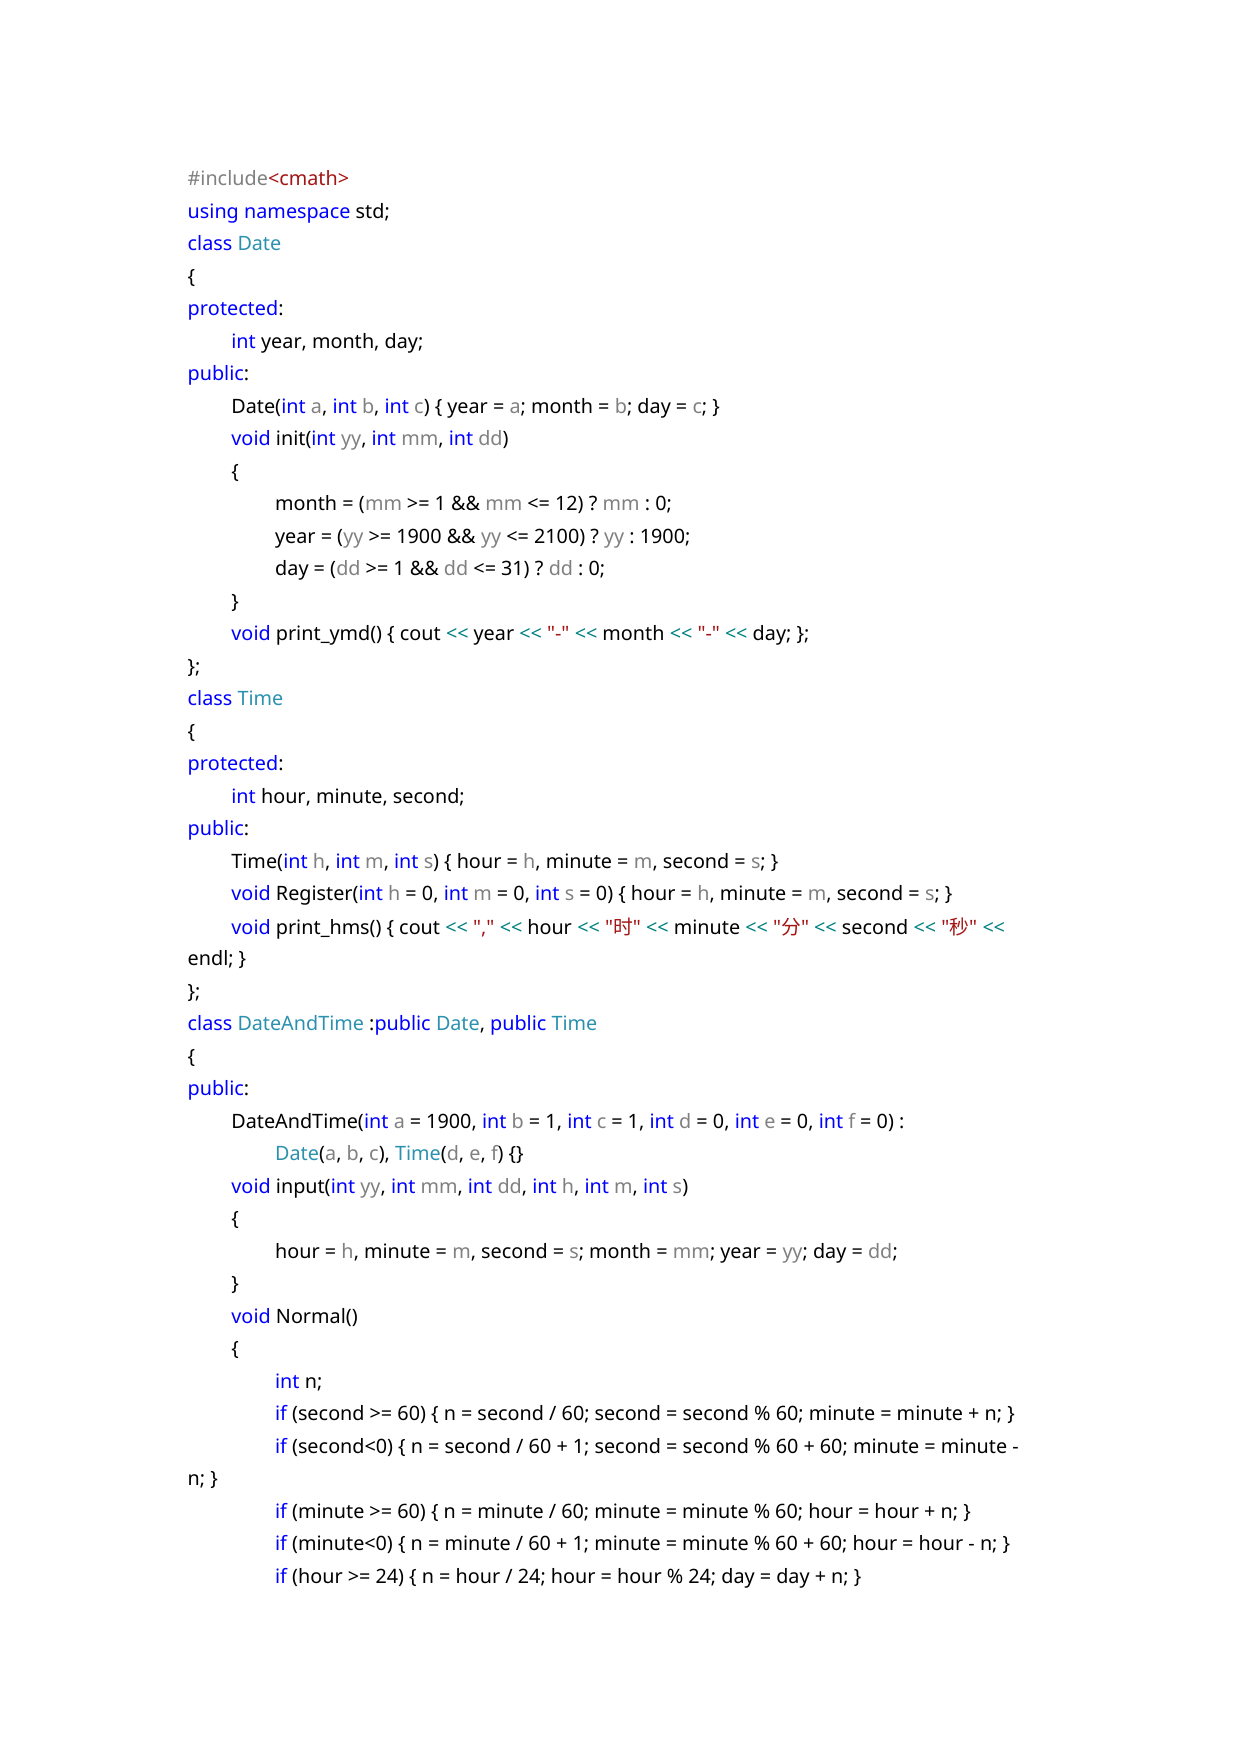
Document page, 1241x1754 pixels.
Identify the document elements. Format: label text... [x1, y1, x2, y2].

text public: [187, 357, 1053, 389]
text { [187, 454, 1053, 487]
text void init(int yy, int mm, int dd) [187, 422, 1053, 454]
text Time(int h, int m, int s) { hour = h, minute = m, second = s; } [187, 844, 1053, 877]
text day = (dd >= 1 && dd <= 31) ? dd : 0; [187, 552, 1053, 584]
text void input(int yy, int mm, int dd, int h, int m, int s) [187, 1169, 1053, 1202]
text #include<cmath> [187, 162, 1053, 194]
text { [187, 259, 1053, 292]
text class Date [187, 227, 1053, 259]
text month = (mm >= 1 && mm <= 12) ? mm : 0; [187, 487, 1053, 519]
text void Normal() [187, 1299, 1053, 1332]
text using namespace std; [187, 194, 1053, 227]
text hour = h, minute = m, second = s; month = mm; year = yy; day = dd; [187, 1234, 1053, 1267]
text year = (yy >= 1900 && yy <= 2100) ? yy : 1900; [187, 519, 1053, 552]
text { [187, 1039, 1053, 1072]
text if (second >= 60) { n = second / 60; second = second % 60; minute = minute + n; } [187, 1397, 1053, 1429]
text Date(a, b, c), Time(d, e, f) {} [187, 1137, 1053, 1169]
text int hour, minute, second; [187, 779, 1053, 812]
text class Time [187, 682, 1053, 714]
text void print_ymd() { cout << year << "-" << month << "-" << day; }; [187, 617, 1053, 649]
text int year, month, day; [187, 324, 1053, 357]
text void Register(int h = 0, int m = 0, int s = 0) { hour = h, minute = m, second = s; } [187, 877, 1053, 909]
text void print_hms() { cout << "," << hour << "时" << minute << "分" << second << "秒" << endl; } [187, 909, 1053, 974]
text public: [187, 1072, 1053, 1104]
text { [187, 1332, 1053, 1364]
text if (second<0) { n = second / 60 + 1; second = second % 60 + 60; minute = minute - n; } [187, 1429, 1053, 1494]
text if (minute >= 60) { n = minute / 60; minute = minute % 60; hour = hour + n; } [187, 1494, 1053, 1527]
text protected: [187, 747, 1053, 779]
text public: [187, 812, 1053, 844]
text }; [187, 974, 1053, 1007]
text class DateAndTime :public Date, public Time [187, 1007, 1053, 1039]
text }; [187, 649, 1053, 682]
text } [187, 584, 1053, 617]
text { [187, 1202, 1053, 1234]
text if (minute<0) { n = minute / 60 + 1; minute = minute % 60 + 60; hour = hour - n; } [187, 1527, 1053, 1559]
text Date(int a, int b, int c) { year = a; month = b; day = c; } [187, 389, 1053, 422]
text if (hour >= 24) { n = hour / 24; hour = hour % 24; day = day + n; } [187, 1559, 1053, 1592]
text int n; [187, 1364, 1053, 1397]
text DateAndTime(int a = 1900, int b = 1, int c = 1, int d = 0, int e = 0, int f = 0) : [187, 1104, 1053, 1137]
text { [187, 714, 1053, 747]
text protected: [187, 292, 1053, 324]
text } [187, 1267, 1053, 1299]
